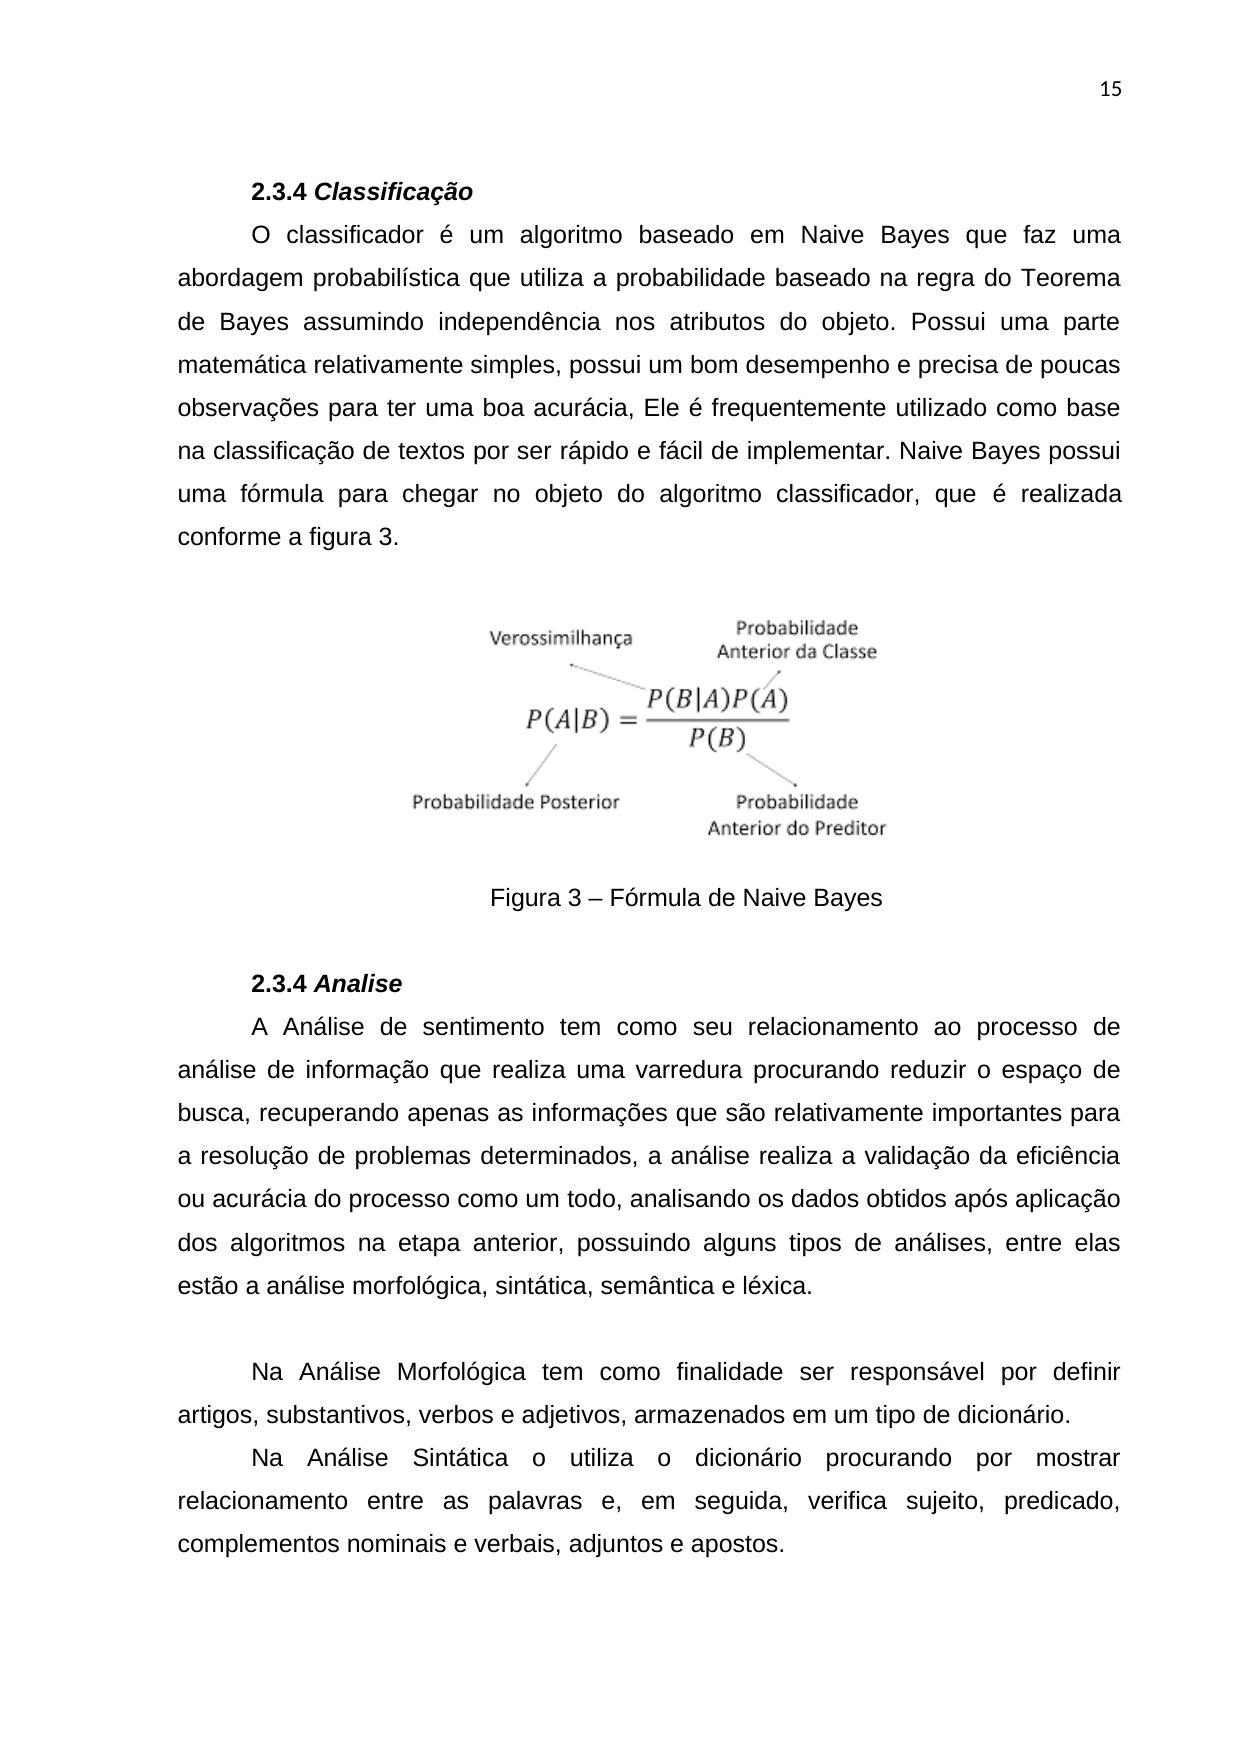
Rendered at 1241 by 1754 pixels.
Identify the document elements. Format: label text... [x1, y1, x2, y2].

text A Análise de sentimento tem como seu relacionamento ao processo de análise de informação que realiza uma varredura procurando reduzir o espaço de busca, recuperando apenas as informações que são relativamente importantes para a resolução de problemas determinados, a análise realiza a validação da eficiência ou acurácia do processo como um todo, analisando os dados obtidos após aplicação dos algoritmos na etapa anterior, possuindo alguns tipos de análises, entre elas estão a análise morfológica, sintática, semântica e léxica. [177, 1012, 1122, 1299]
text O classificador é um algoritmo baseado em Naive Bayes que faz uma abordagem probabilística que utiliza a probabilidade baseado na regra do Teorema de Bayes assumindo independência nos atributos do objeto. Possui uma parte matemática relativamente simples, possui um bom desempenho e precisa de poucas observações para ter uma boa acurácia, Ele é frequentemente utilizado como base na classificação de textos por ser rápido e fácil de implementar. Naive Bayes possui uma fórmula para chegar no objeto do algoritmo classificador, que é realizada conforme a figura 3. [177, 220, 1122, 551]
text Na Análise Morfológica tem como finalidade ser responsável por definir artigos, substantivos, verbos e adjetivos, armazenados em um tipo de dicionário. [177, 1357, 1122, 1429]
picture [399, 608, 900, 854]
text 2.3.4 Classificação [177, 177, 1122, 206]
text Na Análise Sintática o utiliza o dicionário procurando por mostrar relacionamento entre as palavras e, em seguida, verifica sujeito, predicado, complementos nominais e verbais, adjuntos e apostos. [177, 1443, 1122, 1558]
text 2.3.4 Analise [177, 969, 1122, 998]
